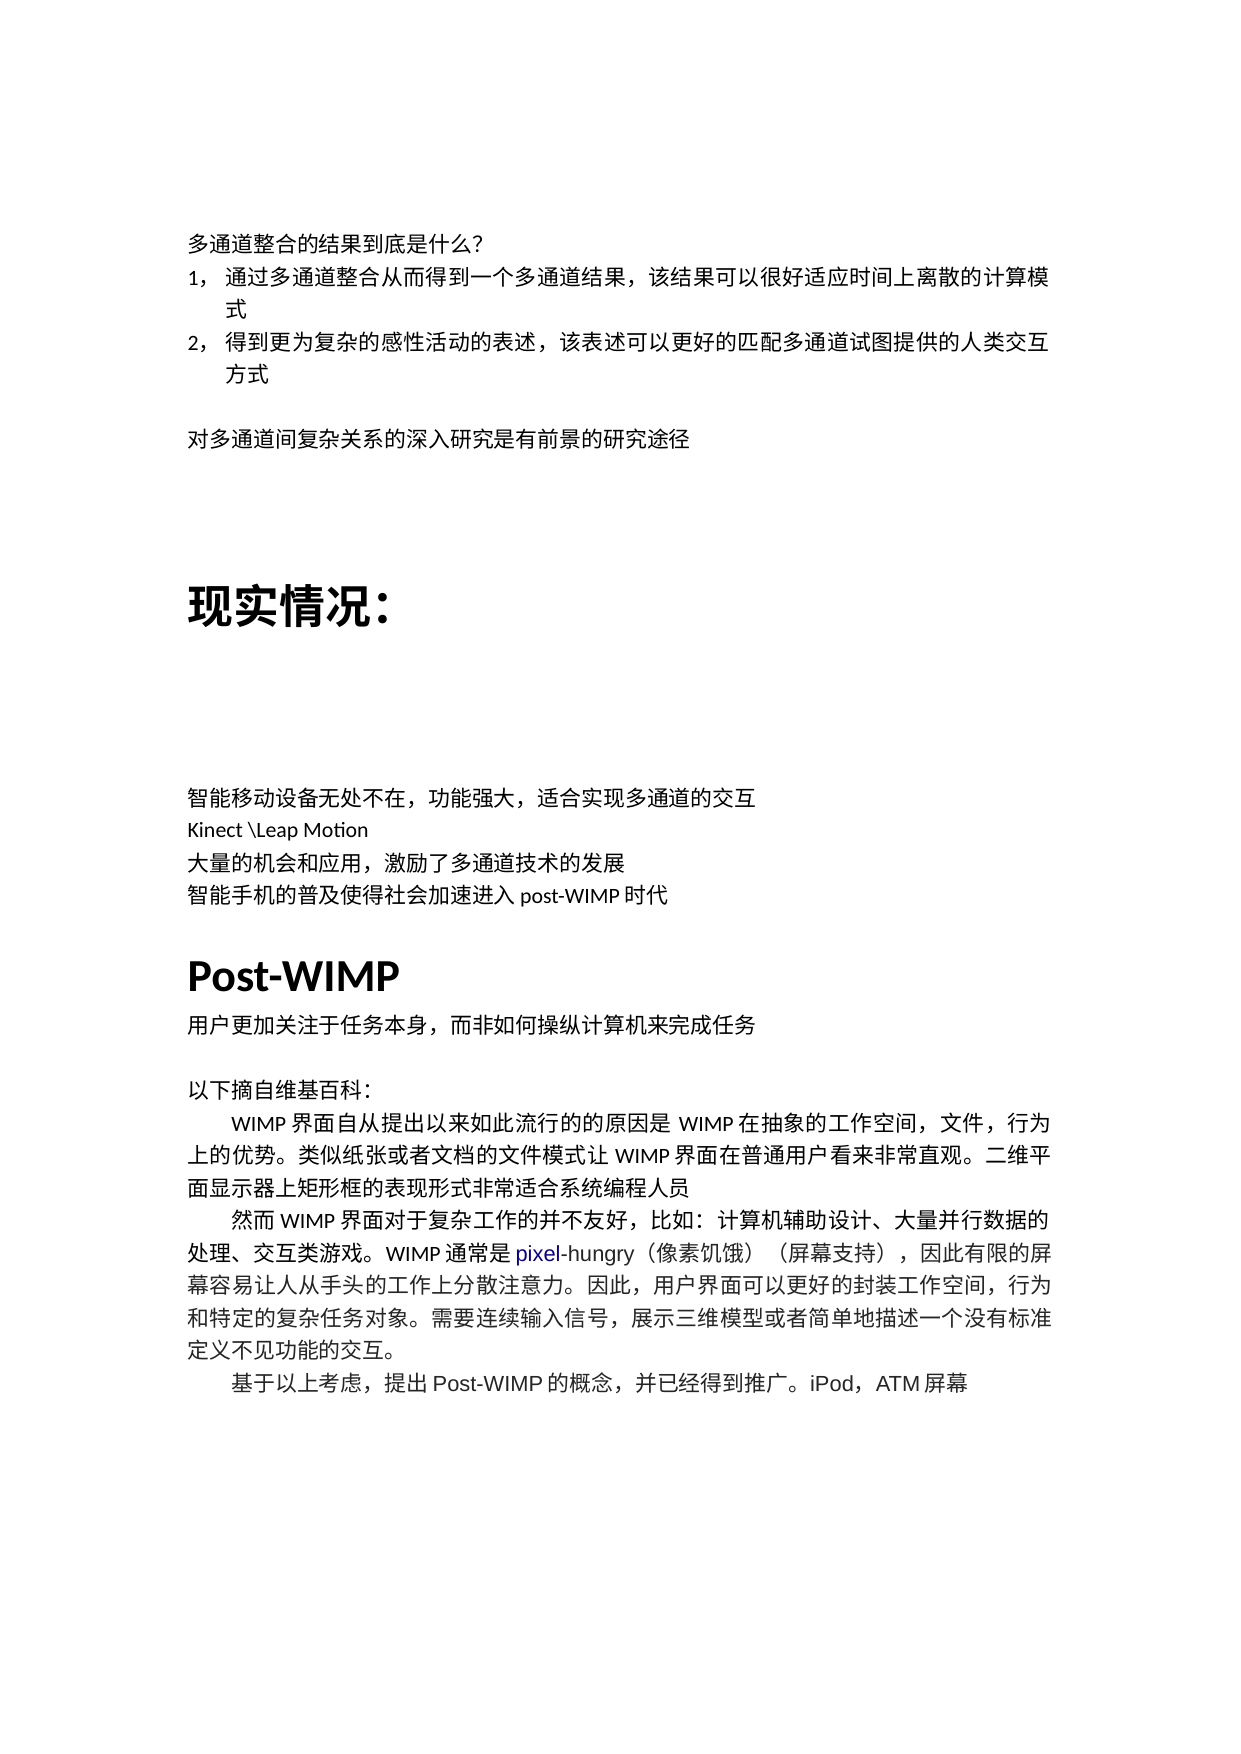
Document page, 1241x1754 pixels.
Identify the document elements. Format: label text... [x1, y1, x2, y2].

text 智能移动设备无处不在，功能强大，适合实现多通道的交互 [187, 780, 1053, 813]
list 得到更为复杂的感性活动的表述，该表述可以更好的匹配多通道试图提供的人类交互方式 [187, 324, 1053, 389]
subtitle 现实情况： [187, 555, 1053, 652]
text 用户更加关注于任务本身，而非如何操纵计算机来完成任务 [187, 1008, 1053, 1040]
text 大量的机会和应用，激励了多通道技术的发展 [187, 845, 1053, 878]
text Post-WIMP [187, 943, 1053, 1008]
text 多通道整合的结果到底是什么？ [187, 227, 1053, 259]
text 基于以上考虑，提出Post-WIMP的概念，并已经得到推广。iPod，ATM屏幕 [187, 1365, 1053, 1398]
list 通过多通道整合从而得到一个多通道结果，该结果可以很好适应时间上离散的计算模式 [187, 259, 1053, 324]
text Kinect \Leap Motion [187, 813, 1053, 845]
text 智能手机的普及使得社会加速进入post-WIMP时代 [187, 878, 1053, 910]
text 然而WIMP界面对于复杂工作的并不友好，比如：计算机辅助设计、大量并行数据的处理、交互类游戏。WIMP通常是pixel-hungry（像素饥饿）（屏幕支持），因此有限的屏幕容易让人从手头的工作上分散注意力。因此，用户界面可以更好的封装工作空间，行为和特定的复杂任务对象。需要连续输入信号，展示三维模型或者简单地描述一个没有标准定义不见功能的交互。 [187, 1203, 1053, 1365]
text 对多通道间复杂关系的深入研究是有前景的研究途径 [187, 422, 1053, 454]
text 以下摘自维基百科： [187, 1073, 1053, 1105]
text WIMP界面自从提出以来如此流行的的原因是 WIMP在抽象的工作空间，文件，行为上的优势。类似纸张或者文档的文件模式让WIMP界面在普通用户看来非常直观。二维平面显示器上矩形框的表现形式非常适合系统编程人员 [187, 1105, 1053, 1203]
